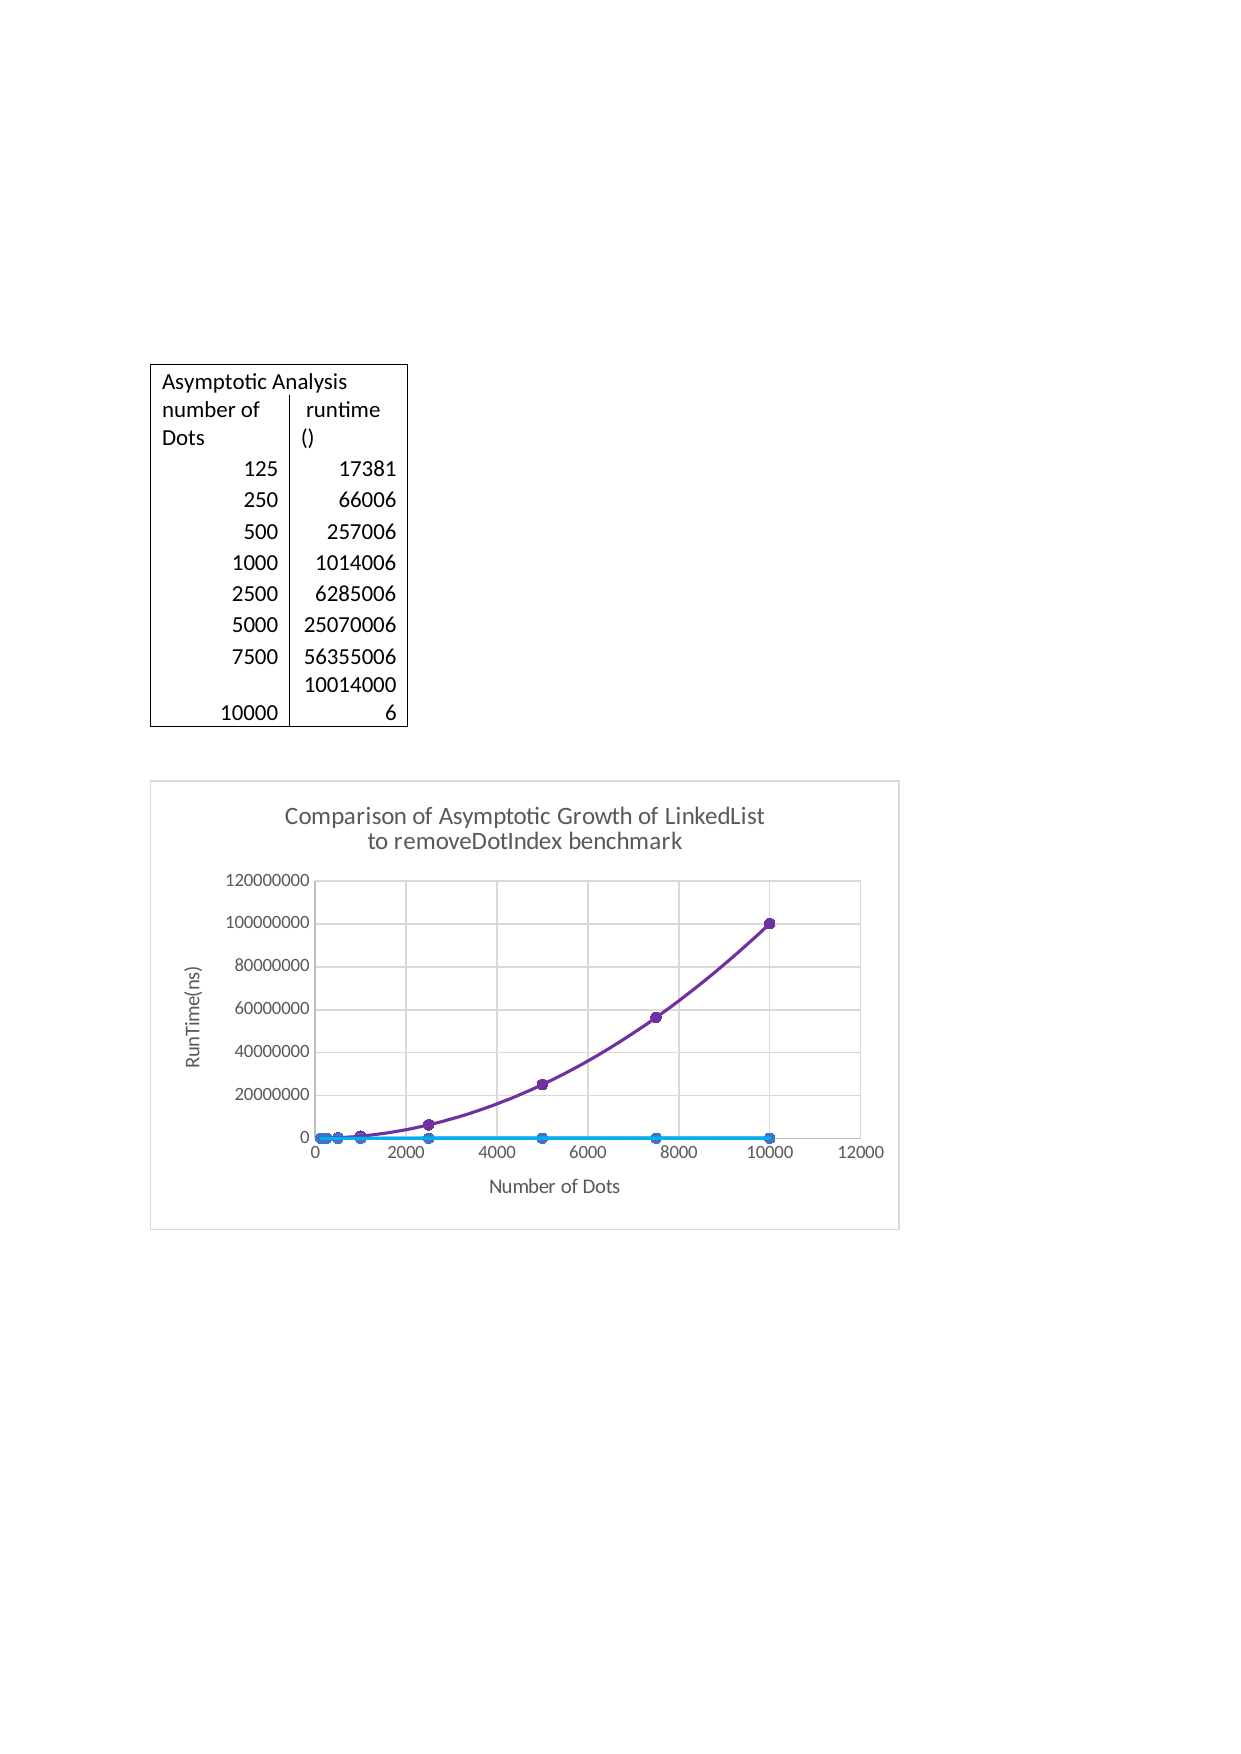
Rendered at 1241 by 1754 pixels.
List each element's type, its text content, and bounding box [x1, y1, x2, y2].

table_cell 17381 [290, 451, 407, 482]
table_cell 2500 [151, 576, 289, 607]
table_cell 66006 [290, 482, 407, 513]
table_cell 7500 [151, 639, 289, 670]
table_cell 10000 [151, 670, 289, 726]
table_cell 56355006 [290, 639, 407, 670]
table_cell 5000 [151, 607, 289, 638]
table_cell 1000 [151, 545, 289, 576]
table_cell 125 [151, 451, 289, 482]
table_cell 25070006 [290, 607, 407, 638]
table_cell 100140006 [290, 670, 407, 726]
table_cell 500 [151, 514, 289, 545]
table_cell 257006 [290, 514, 407, 545]
table_cell runtime () [290, 395, 407, 451]
table_cell 1014006 [290, 545, 407, 576]
table_header Asymptotic Analysis [151, 365, 407, 395]
table_cell number of Dots [151, 395, 289, 451]
table_cell 6285006 [290, 576, 407, 607]
table_cell 250 [151, 482, 289, 513]
